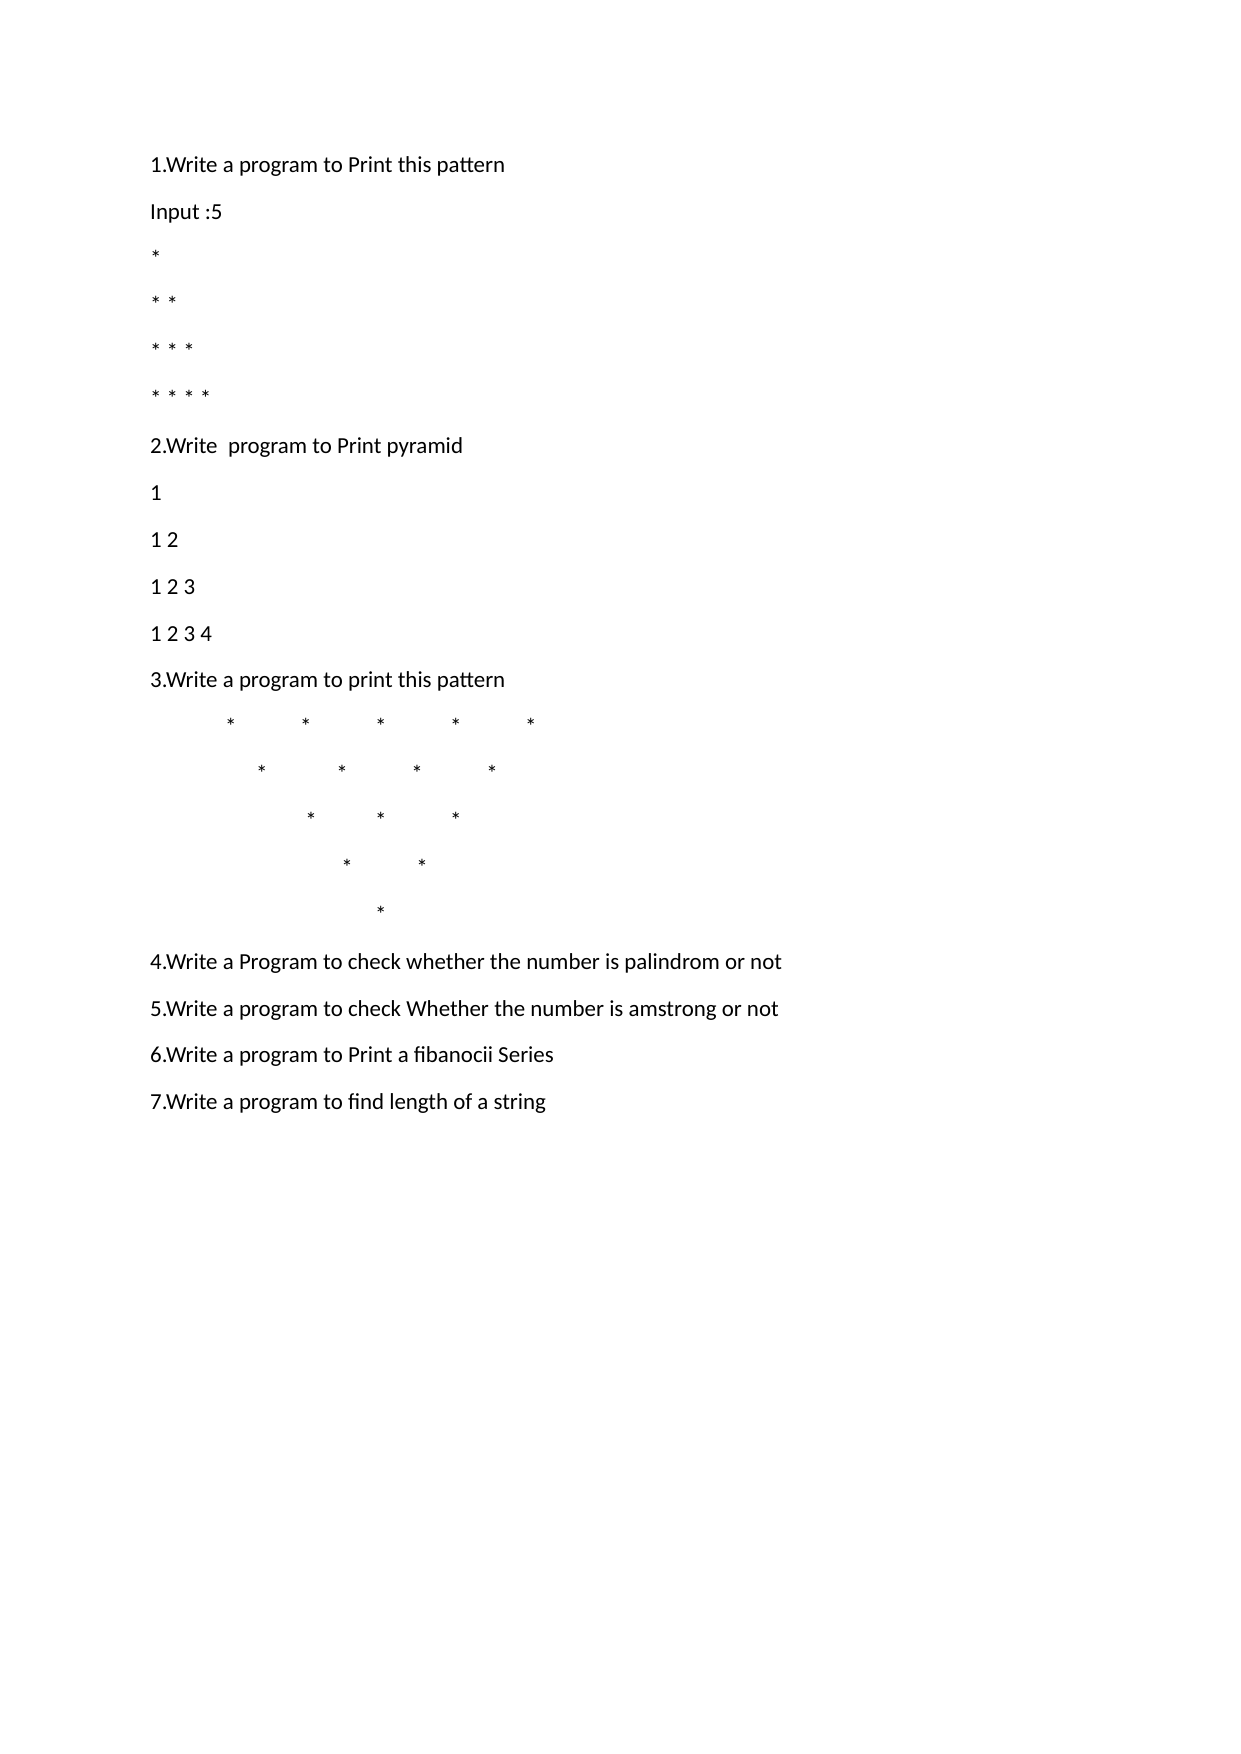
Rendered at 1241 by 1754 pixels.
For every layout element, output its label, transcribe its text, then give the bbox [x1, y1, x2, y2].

text 2.Write program to Print pyramid [150, 431, 1090, 459]
text 1 2 3 4 [150, 619, 1090, 647]
text * * * * [150, 759, 1090, 787]
text 1.Write a program to Print this pattern [150, 150, 1090, 178]
text * * * [150, 806, 1090, 834]
text 6.Write a program to Print a fibanocii Series [150, 1041, 1090, 1069]
text * * * * * [150, 712, 1090, 741]
text * [150, 244, 1090, 272]
text 3.Write a program to print this pattern [150, 666, 1090, 694]
text 4.Write a Program to check whether the number is palindrom or not [150, 947, 1090, 975]
text * [150, 900, 1090, 928]
text * * * [150, 337, 1090, 366]
text 1 2 3 [150, 572, 1090, 600]
text 1 [150, 478, 1090, 506]
text Input :5 [150, 197, 1090, 225]
text 5.Write a program to check Whether the number is amstrong or not [150, 994, 1090, 1022]
text 7.Write a program to find length of a string [150, 1087, 1090, 1116]
text * * [150, 291, 1090, 319]
text 1 2 [150, 525, 1090, 553]
text * * [150, 853, 1090, 881]
text * * * * [150, 384, 1090, 412]
